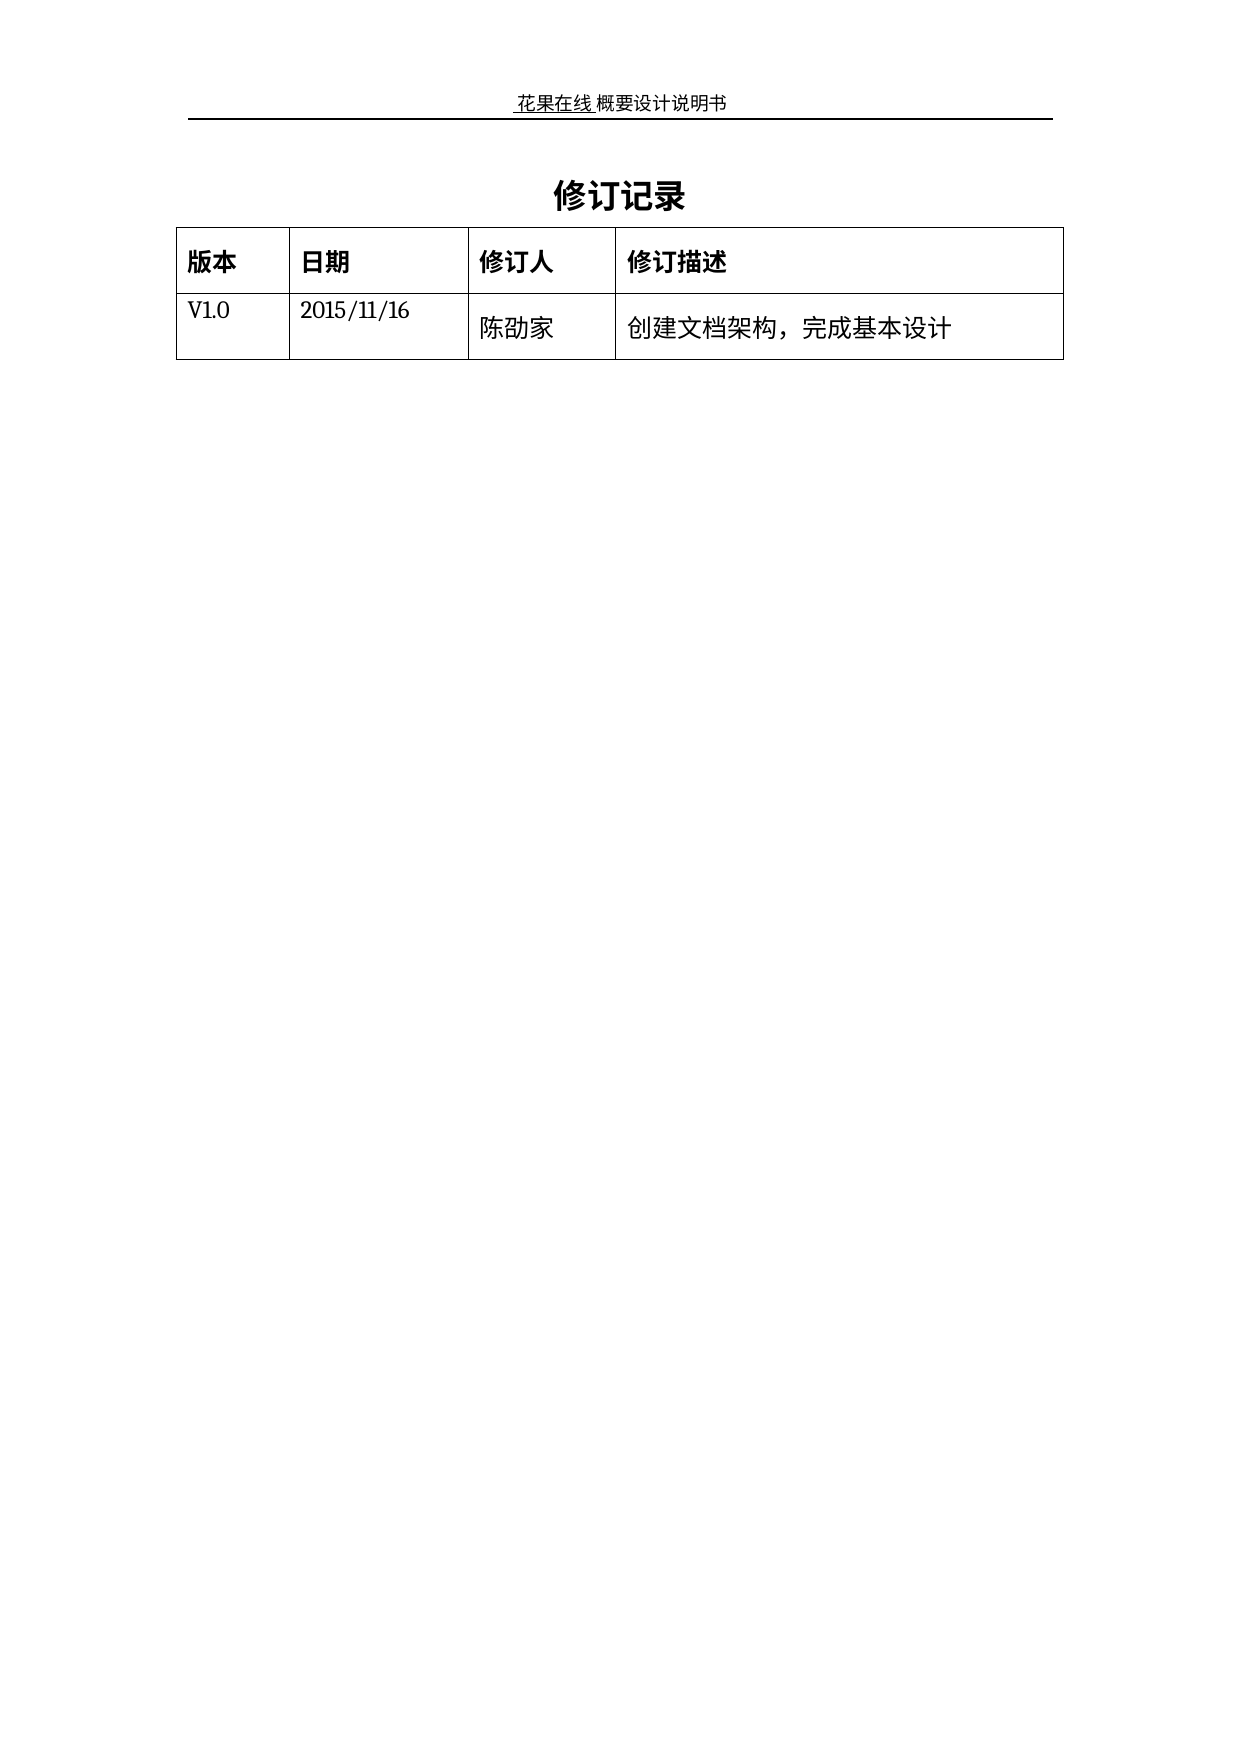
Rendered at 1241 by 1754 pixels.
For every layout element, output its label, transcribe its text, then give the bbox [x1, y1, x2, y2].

table_cell 创建文档架构，完成基本设计 [616, 294, 1063, 359]
table_cell 2015/11/16 [290, 294, 468, 359]
table_header 修订描述 [616, 228, 1063, 293]
table_cell V1.0 [177, 294, 289, 359]
table_header 日期 [290, 228, 468, 293]
text 修订记录 [187, 162, 1053, 227]
table_header 修订人 [469, 228, 615, 293]
table_cell 陈劭家 [469, 294, 615, 359]
table_header 版本 [177, 228, 289, 293]
